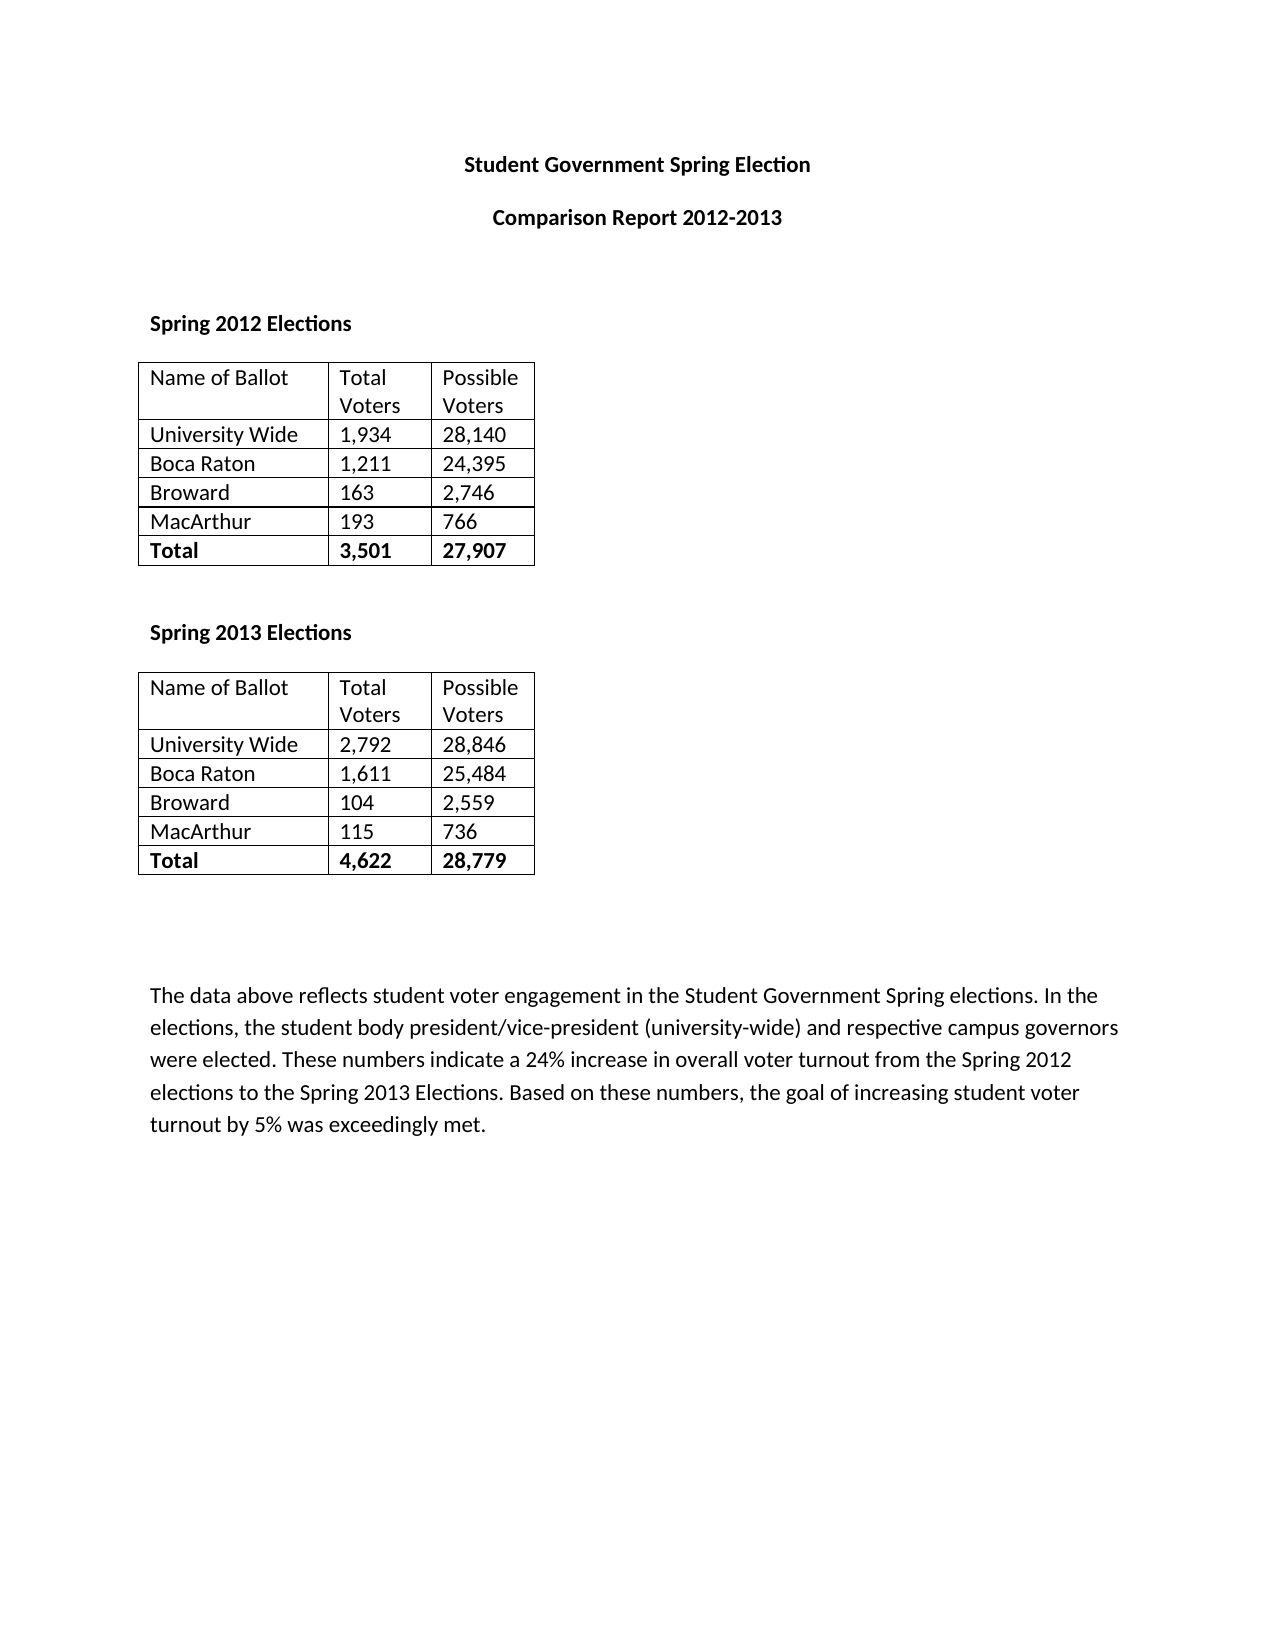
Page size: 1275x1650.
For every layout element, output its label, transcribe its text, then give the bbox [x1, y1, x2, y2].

table_header Possible Voters [432, 673, 534, 729]
text Spring 2013 Elections [150, 618, 1125, 647]
table_cell Total [139, 536, 328, 564]
table_header Name of Ballot [139, 363, 328, 419]
table_cell University Wide [139, 420, 328, 448]
table_cell 104 [329, 788, 431, 816]
table_cell 3,501 [329, 536, 431, 564]
table_header Possible Voters [432, 363, 534, 419]
table_cell Boca Raton [139, 759, 328, 787]
table_header Total Voters [329, 673, 431, 729]
table_cell 28,140 [432, 420, 534, 448]
table_cell 28,846 [432, 730, 534, 758]
table_cell University Wide [139, 730, 328, 758]
table_cell 27,907 [432, 536, 534, 564]
table_cell 2,559 [432, 788, 534, 816]
table_cell Broward [139, 478, 328, 506]
text Spring 2012 Elections [150, 309, 1125, 337]
table_cell 2,792 [329, 730, 431, 758]
table_cell 24,395 [432, 449, 534, 477]
table_cell 1,934 [329, 420, 431, 448]
table_cell 1,211 [329, 449, 431, 477]
table_cell Total [139, 846, 328, 874]
table_cell MacArthur [139, 817, 328, 845]
table_cell 2,746 [432, 478, 534, 506]
table_cell 1,611 [329, 759, 431, 787]
table_cell MacArthur [139, 508, 328, 535]
table_cell 25,484 [432, 759, 534, 787]
table_cell 736 [432, 817, 534, 845]
table_cell 163 [329, 478, 431, 506]
text Student Government Spring Election [150, 150, 1125, 178]
table_cell Broward [139, 788, 328, 816]
table_cell 28,779 [432, 846, 534, 874]
text The data above reflects student voter engagement in the Student Government Spring elections. In the elections, the student body president/vice-president (university-wide) and respective campus governors were elected. These numbers indicate a 24% increase in overall voter turnout from the Spring 2012 elections to the Spring 2013 Elections. Based on these numbers, the goal of increasing student voter turnout by 5% was exceedingly met. [150, 981, 1125, 1138]
table_header Name of Ballot [139, 673, 328, 729]
text Comparison Report 2012-2013 [150, 203, 1125, 231]
table_cell 4,622 [329, 846, 431, 874]
table_header Total Voters [329, 363, 431, 419]
table_cell Boca Raton [139, 449, 328, 477]
table_cell 766 [432, 508, 534, 535]
table_cell 193 [329, 508, 431, 535]
table_cell 115 [329, 817, 431, 845]
